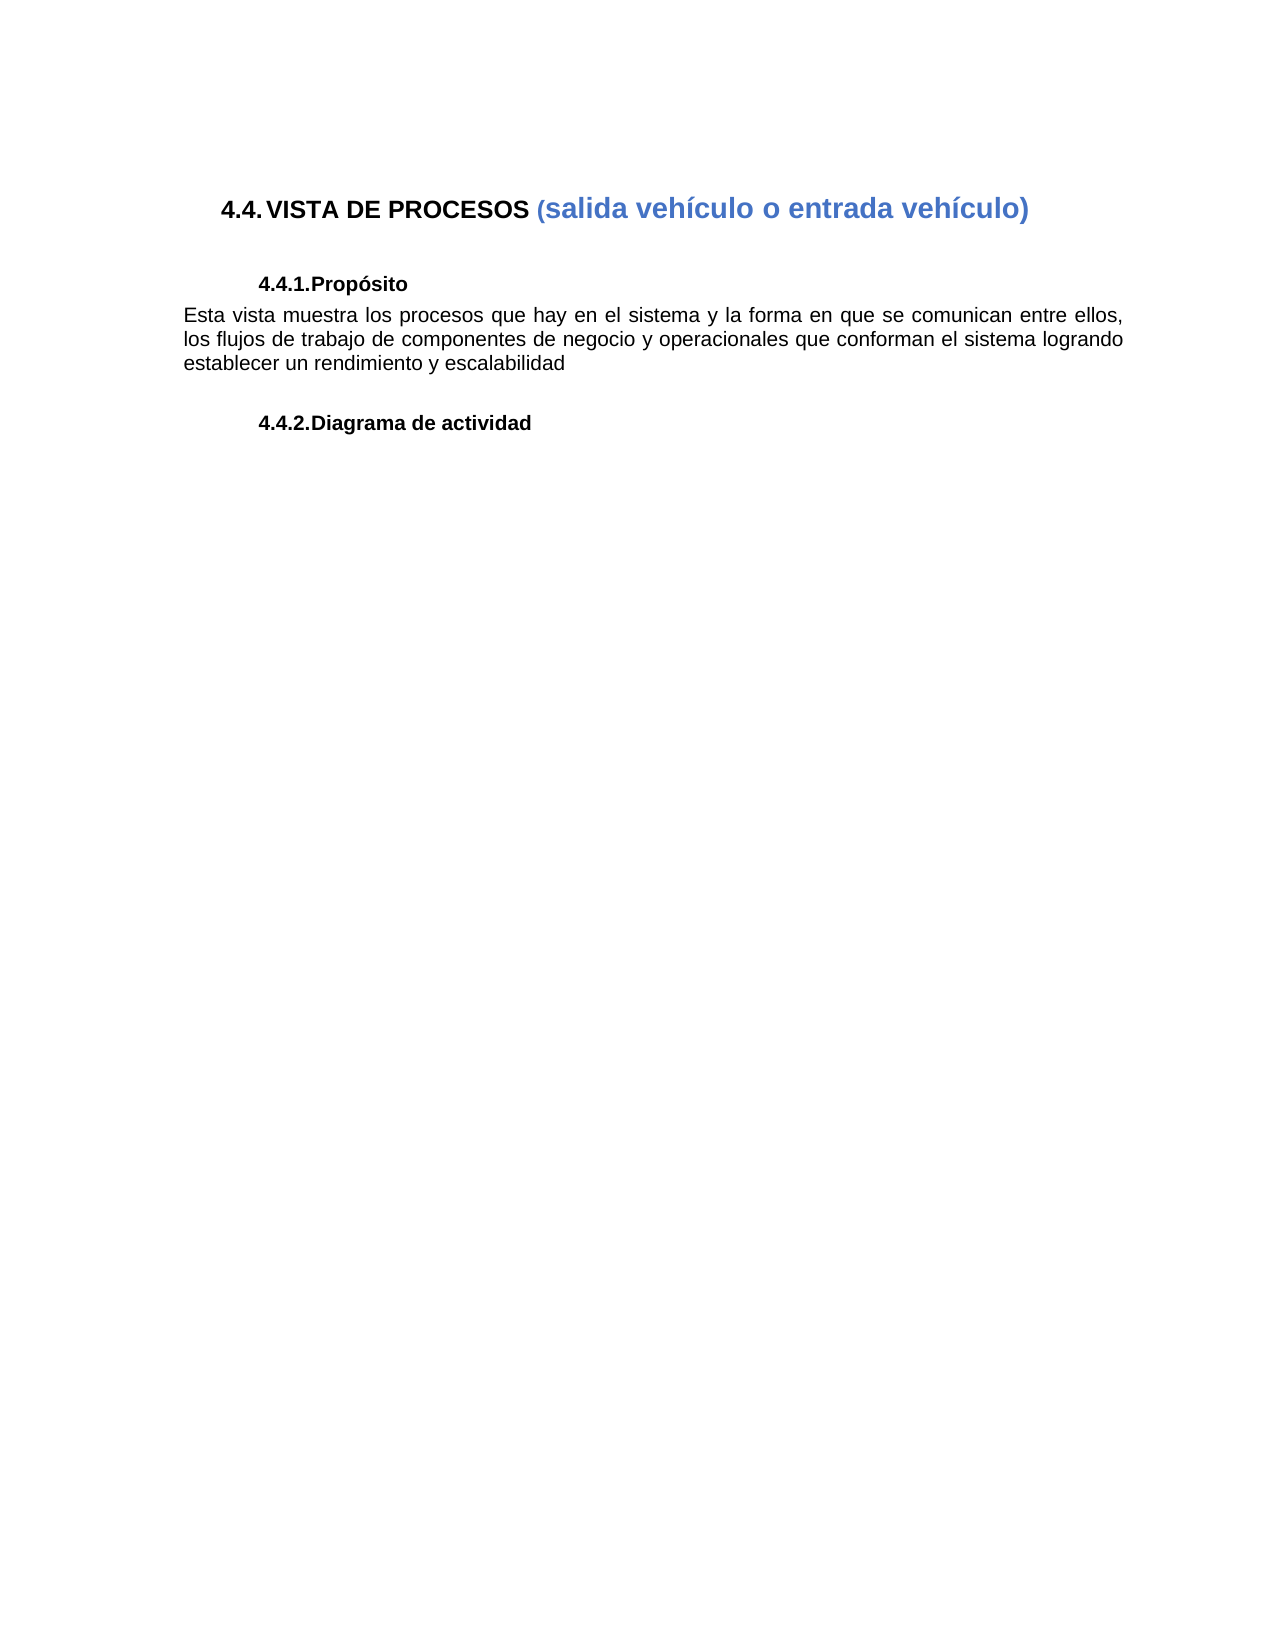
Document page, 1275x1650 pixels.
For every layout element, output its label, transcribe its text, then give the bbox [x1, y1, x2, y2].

subtitle VISTA DE PROCESOS (salida vehículo o entrada vehículo) [221, 191, 1125, 225]
subtitle Diagrama de actividad [258, 411, 1125, 435]
subtitle Propósito [258, 272, 1125, 296]
text Esta vista muestra los procesos que hay en el sistema y la forma en que se comunican entre ellos, los flujos de trabajo de componentes de negocio y operacionales que conforman el sistema logrando establecer un rendimiento y escalabilidad [183, 302, 1125, 374]
